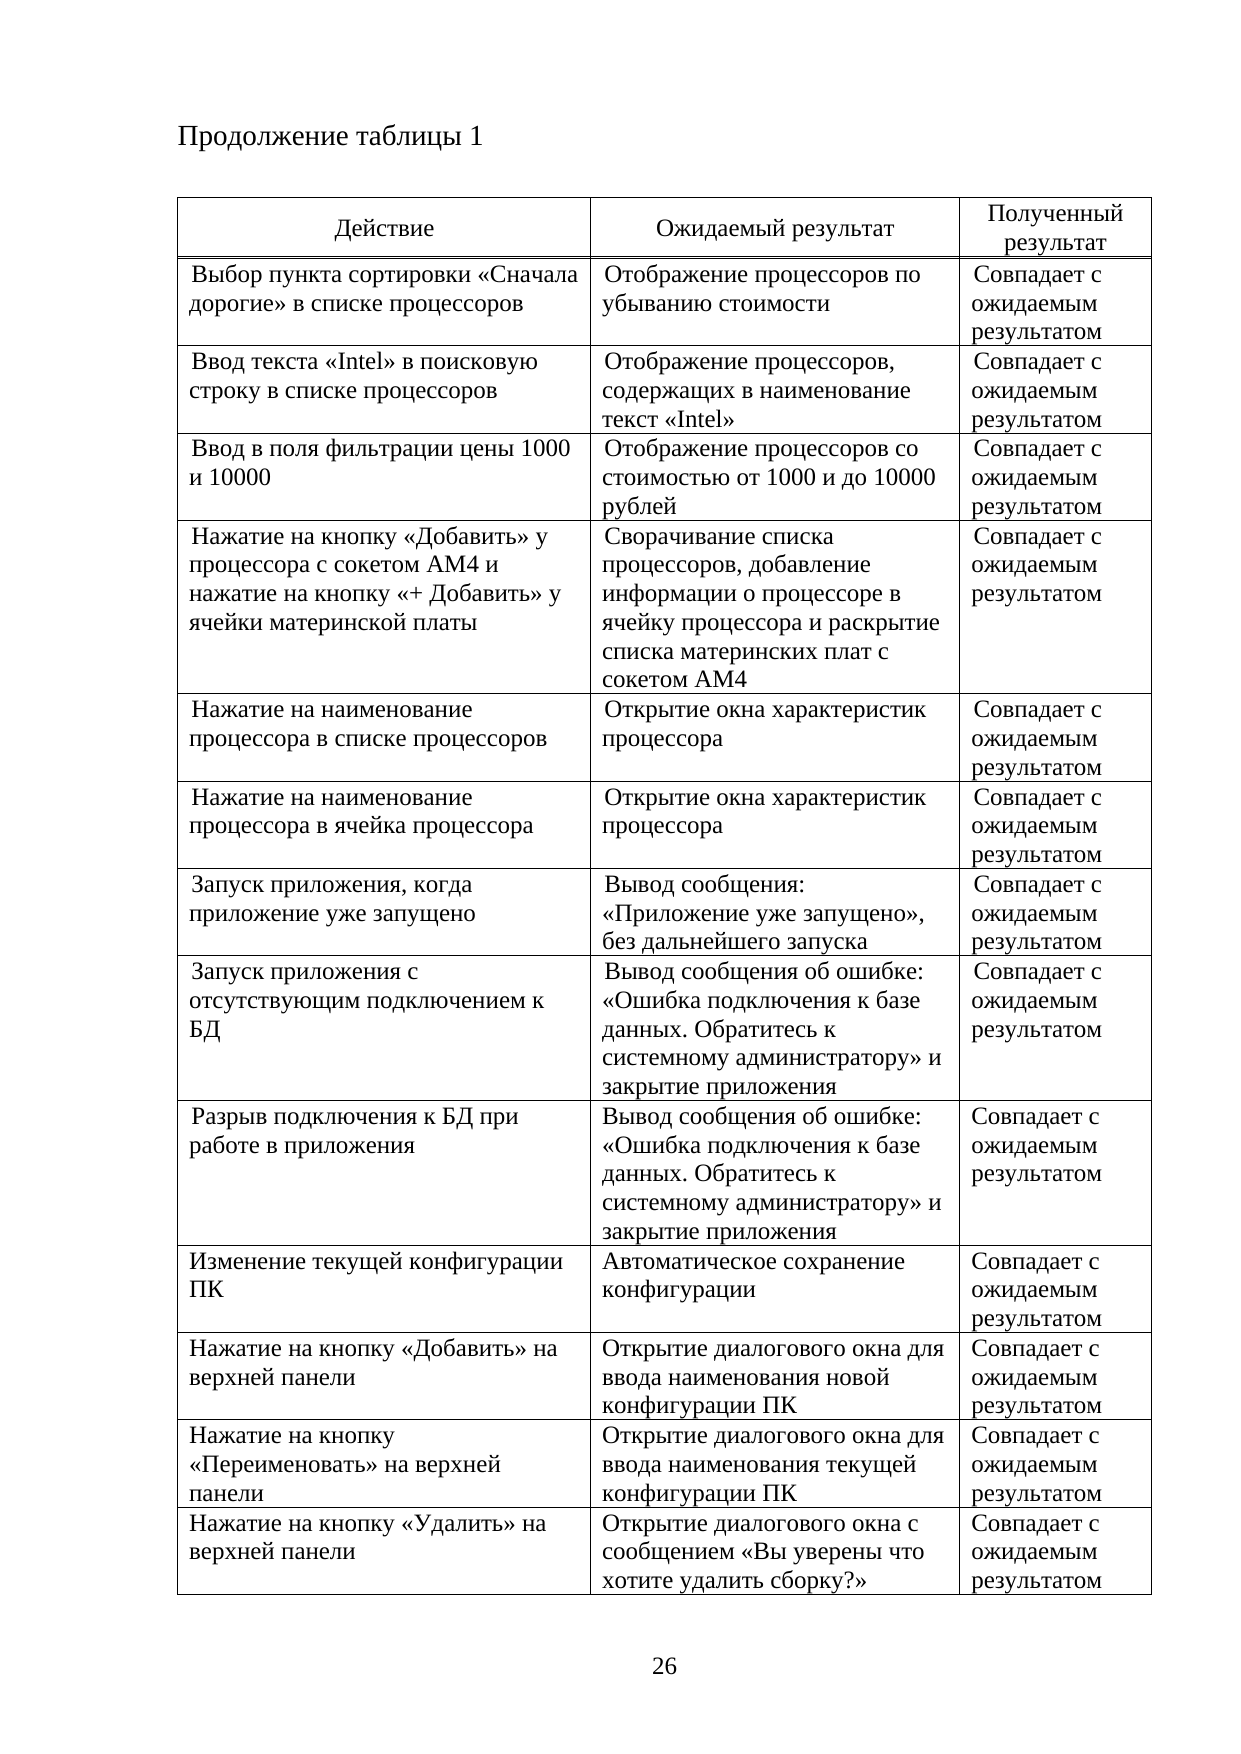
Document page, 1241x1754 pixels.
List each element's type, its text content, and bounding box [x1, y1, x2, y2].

table_cell Отображение процессоров со стоимостью от 1000 и до 10000 рублей [591, 434, 959, 520]
table_cell Отображение процессоров, содержащих в наименование текст «Intel» [591, 346, 959, 432]
table_cell Совпадает с ожидаемым результатом [960, 782, 1151, 868]
table_cell Открытие диалогового окна для ввода наименования текущей конфигурации ПК [591, 1420, 959, 1507]
table_cell Ввод в поля фильтрации цены 1000 и 10000 [178, 434, 590, 520]
table_cell Нажатие на кнопку «Добавить» на верхней панели [178, 1333, 590, 1419]
table_cell Совпадает с ожидаемым результатом [960, 956, 1151, 1100]
table_cell Автоматическое сохранение конфигурации [591, 1246, 959, 1332]
table_cell Совпадает с ожидаемым результатом [960, 346, 1151, 432]
table_header Действие [178, 198, 590, 256]
table_cell Ввод текста «Intel» в поисковую строку в списке процессоров [178, 346, 590, 432]
table_cell Нажатие на наименование процессора в ячейка процессора [178, 782, 590, 868]
table_cell Вывод сообщения: «Приложение уже запущено», без дальнейшего запуска [591, 869, 959, 955]
table_cell Совпадает с ожидаемым результатом [960, 869, 1151, 955]
table_header Ожидаемый результат [591, 198, 959, 256]
table_cell Совпадает с ожидаемым результатом [960, 259, 1151, 345]
table_cell Нажатие на кнопку «Переименовать» на верхней панели [178, 1420, 590, 1507]
text Продолжение таблицы 1 [177, 118, 1152, 152]
table_cell Отображение процессоров по убыванию стоимости [591, 259, 959, 345]
table_cell Вывод сообщения об ошибке: «Ошибка подключения к базе данных. Обратитесь к системному администратору» и закрытие приложения [591, 1101, 959, 1245]
table_cell Запуск приложения с отсутствующим подключением к БД [178, 956, 590, 1100]
table_cell Нажатие на кнопку «Добавить» у процессора с сокетом AM4 и нажатие на кнопку «+ Добавить» у ячейки материнской платы [178, 521, 590, 693]
table_cell Совпадает с ожидаемым результатом [960, 1246, 1151, 1332]
table_cell Открытие окна характеристик процессора [591, 782, 959, 868]
table_cell Вывод сообщения об ошибке: «Ошибка подключения к базе данных. Обратитесь к системному администратору» и закрытие приложения [591, 956, 959, 1100]
table_cell Совпадает с ожидаемым результатом [960, 1508, 1151, 1594]
table_cell Открытие диалогового окна с сообщением «Вы уверены что хотите удалить сборку?» [591, 1508, 959, 1594]
table_cell Открытие диалогового окна для ввода наименования новой конфигурации ПК [591, 1333, 959, 1419]
table_cell Совпадает с ожидаемым результатом [960, 434, 1151, 520]
table_cell Совпадает с ожидаемым результатом [960, 1333, 1151, 1419]
table_cell Изменение текущей конфигурации ПК [178, 1246, 590, 1332]
table_cell Сворачивание списка процессоров, добавление информации о процессоре в ячейку процессора и раскрытие списка материнских плат с сокетом AM4 [591, 521, 959, 693]
table_cell Запуск приложения, когда приложение уже запущено [178, 869, 590, 955]
table_cell Совпадает с ожидаемым результатом [960, 694, 1151, 781]
table_cell Выбор пункта сортировки «Сначала дорогие» в списке процессоров [178, 259, 590, 345]
table_header Полученный результат [960, 198, 1151, 256]
table_cell Открытие окна характеристик процессора [591, 694, 959, 781]
table_cell Разрыв подключения к БД при работе в приложения [178, 1101, 590, 1245]
table_cell Совпадает с ожидаемым результатом [960, 1420, 1151, 1507]
table_cell Совпадает с ожидаемым результатом [960, 521, 1151, 693]
table_cell Нажатие на наименование процессора в списке процессоров [178, 694, 590, 781]
table_cell Нажатие на кнопку «Удалить» на верхней панели [178, 1508, 590, 1594]
table_cell Совпадает с ожидаемым результатом [960, 1101, 1151, 1245]
